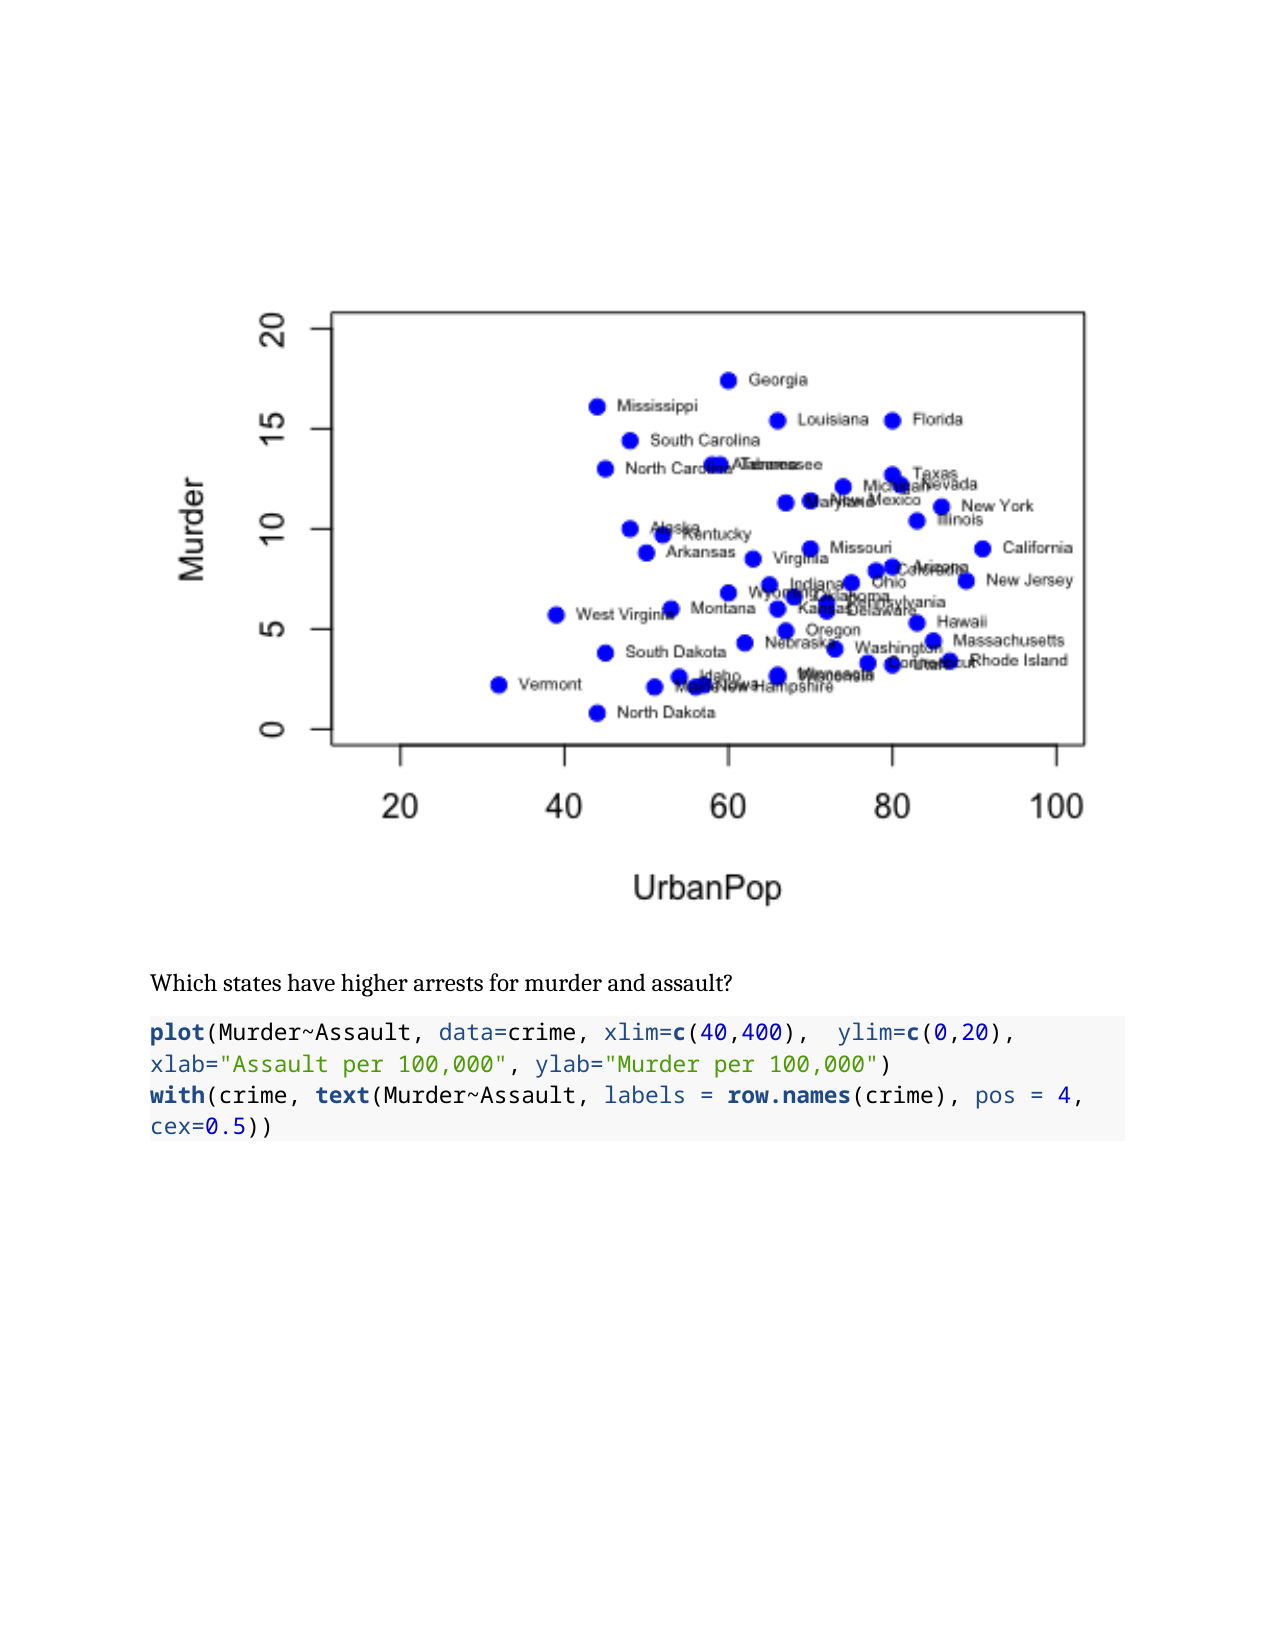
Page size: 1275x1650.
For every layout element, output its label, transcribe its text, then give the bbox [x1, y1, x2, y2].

text Which states have higher arrests for murder and assault? [150, 969, 1125, 997]
picture [168, 150, 1169, 950]
text plot(Murder~Assault, data=crime, xlim=c(40,400), ylim=c(0,20), xlab="Assault per 100,000", ylab="Murder per 100,000") with(crime, text(Murder~Assault, labels = row.names(crime), pos = 4, cex=0.5)) [150, 1016, 1125, 1141]
